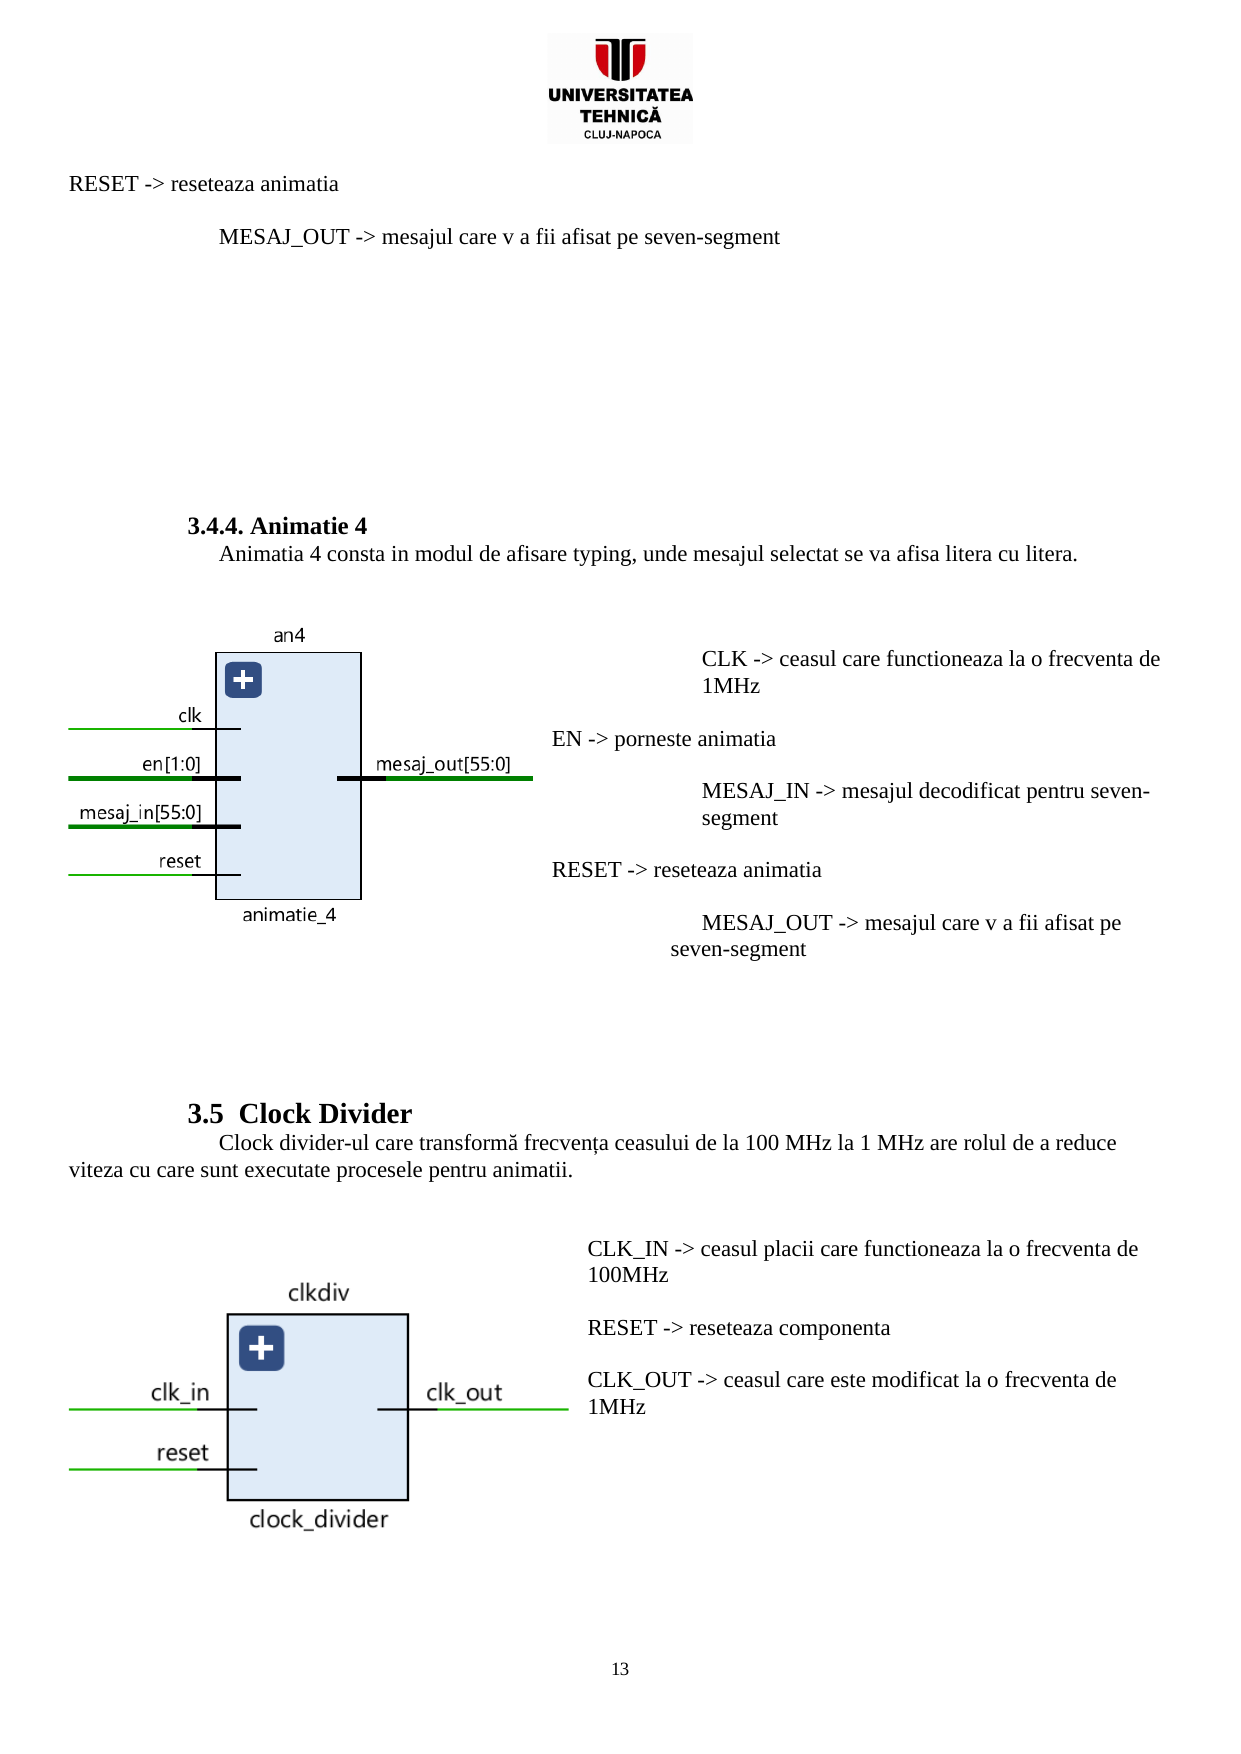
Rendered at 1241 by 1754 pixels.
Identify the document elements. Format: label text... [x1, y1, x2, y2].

subtitle Clock Divider [187, 1096, 1171, 1129]
text RESET -> reseteaza componenta [569, 1314, 1171, 1340]
text MESAJ_OUT -> mesajul care v a fii afisat pe seven-segment [187, 909, 1171, 988]
text RESET -> reseteaza animatia [533, 856, 1171, 883]
text Animatia 4 consta in modul de afisare typing, unde mesajul selectat se va afisa litera cu litera. [144, 540, 1171, 566]
picture [68, 1234, 569, 1567]
text MESAJ_OUT -> mesajul care v a fii afisat pe seven-segment [219, 223, 1171, 276]
subtitle Animatie 4 [187, 511, 1171, 540]
text Clock divider-ul care transformă frecvența ceasului de la 100 MHz la 1 MHz are rolul de a reduce viteza cu care sunt executate procesele pentru animatii. [69, 1129, 1171, 1182]
text CLK_IN -> ceasul placii care functioneaza la o frecventa de 100MHz [569, 1235, 1171, 1287]
text RESET -> reseteaza animatia [69, 170, 1171, 196]
text MESAJ_IN -> mesajul decodificat pentru seven-segment [533, 777, 1171, 830]
text EN -> porneste animatia [533, 724, 1171, 751]
text CLK_OUT -> ceasul care este modificat la o frecventa de 1MHz [69, 1366, 1171, 1593]
text CLK -> ceasul care functioneaza la o frecventa de 1MHz [533, 646, 1171, 698]
picture [68, 610, 533, 942]
picture [547, 33, 693, 144]
